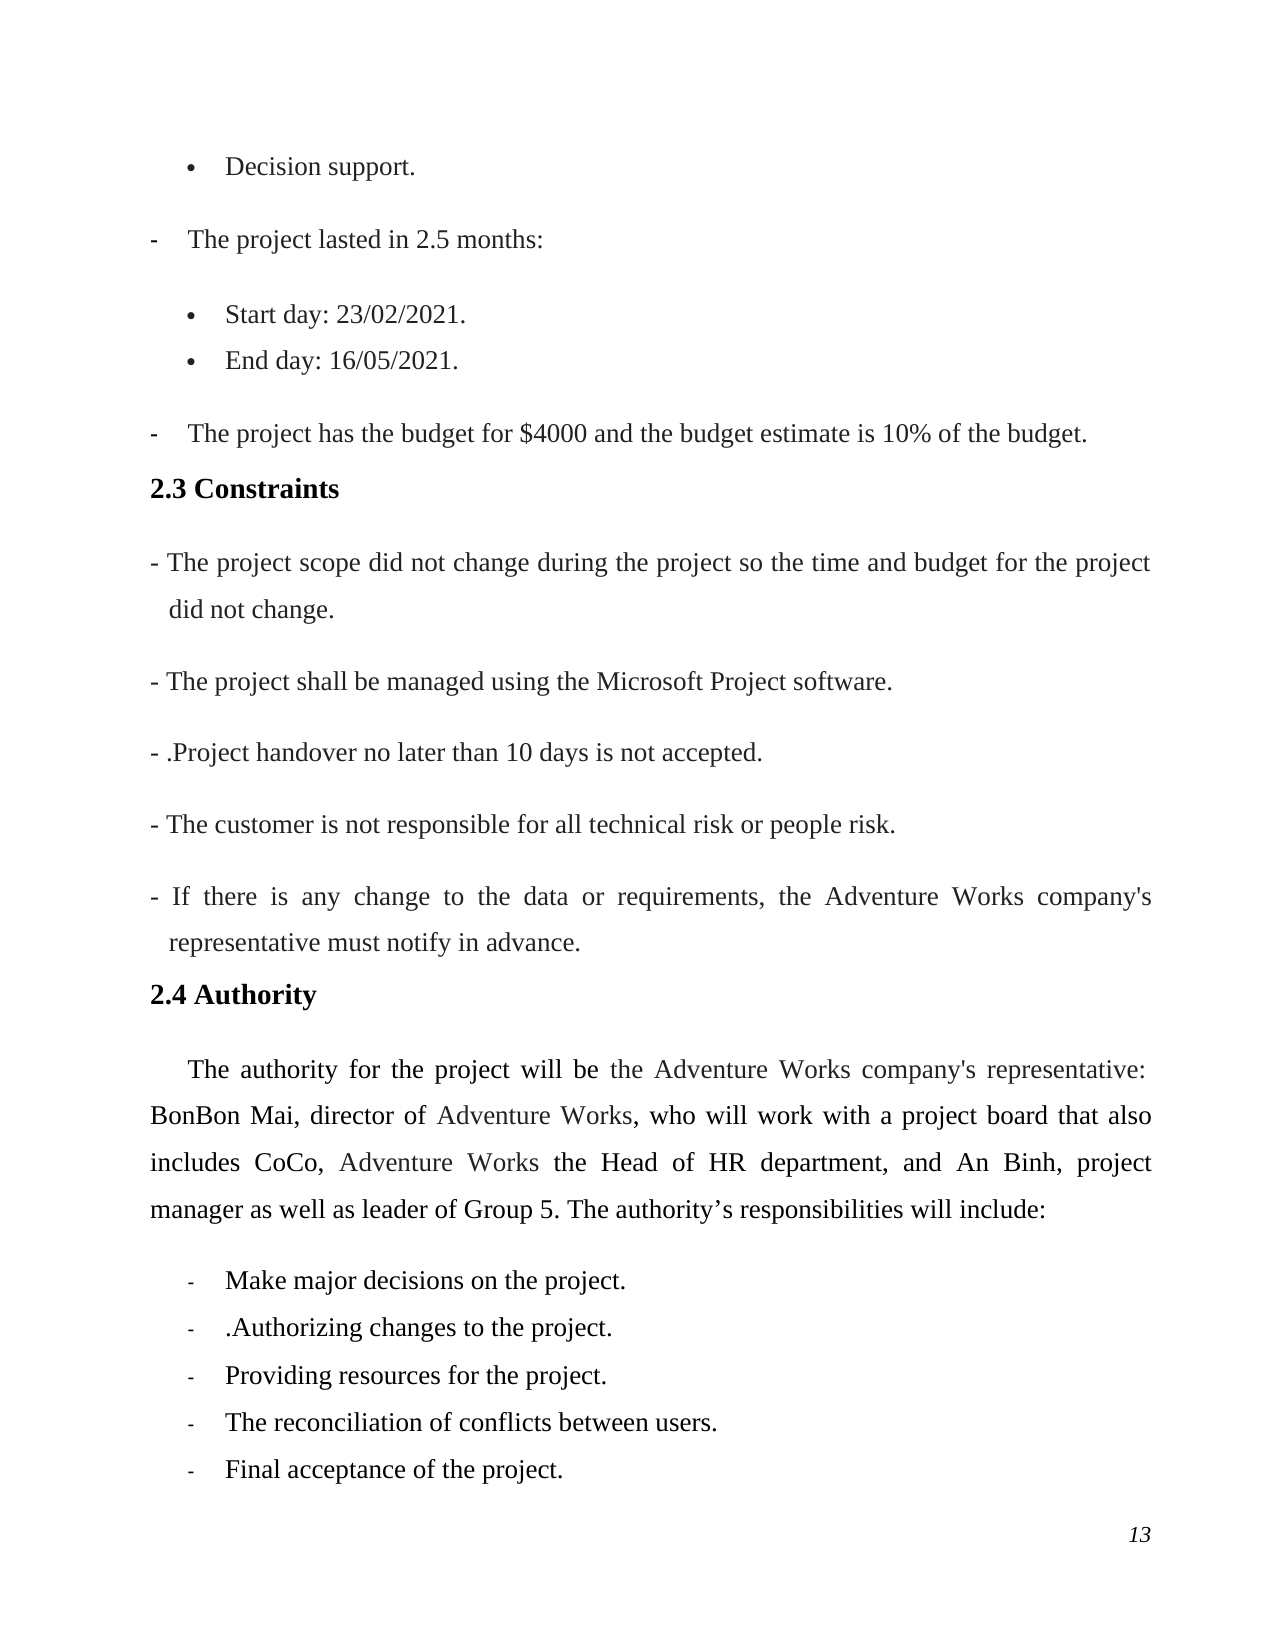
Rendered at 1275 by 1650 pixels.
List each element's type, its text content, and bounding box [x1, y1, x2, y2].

text - .Project handover no later than 10 days is not accepted. [150, 737, 1153, 768]
list The reconciliation of conflicts between users. [187, 1406, 1153, 1437]
subtitle 2.4 Authority [150, 977, 1153, 1011]
text - The customer is not responsible for all technical risk or people risk. [150, 808, 1153, 839]
list Providing resources for the project. [187, 1359, 1153, 1390]
list End day: 16/05/2021. [187, 344, 1153, 376]
list Decision support. [187, 150, 1153, 181]
text - If there is any change to the data or requirements, the Adventure Works company's representative must notify in advance. [150, 880, 1153, 958]
text The authority for the project will be the Adventure Works company's representative: BonBon Mai, director of Adventure Works, who will work with a project board that also includes CoCo, Adventure Works the Head of HR department, and An Binh, project manager as well as leader of Group 5. The authority’s responsibilities will include: [150, 1053, 1153, 1224]
subtitle 2.3 Constraints [150, 471, 1153, 505]
list .Authorizing changes to the project. [187, 1312, 1153, 1343]
list The project lasted in 2.5 months: [150, 222, 1153, 256]
list The project has the budget for $4000 and the budget estimate is 10% of the budget. [150, 416, 1153, 450]
text - The project shall be managed using the Microsoft Project software. [150, 665, 1153, 696]
text - The project scope did not change during the project so the time and budget for the project did not change. [150, 547, 1153, 624]
list Make major decisions on the project. [187, 1264, 1153, 1296]
list Final acceptance of the project. [187, 1453, 1153, 1484]
list Start day: 23/02/2021. [187, 298, 1153, 329]
